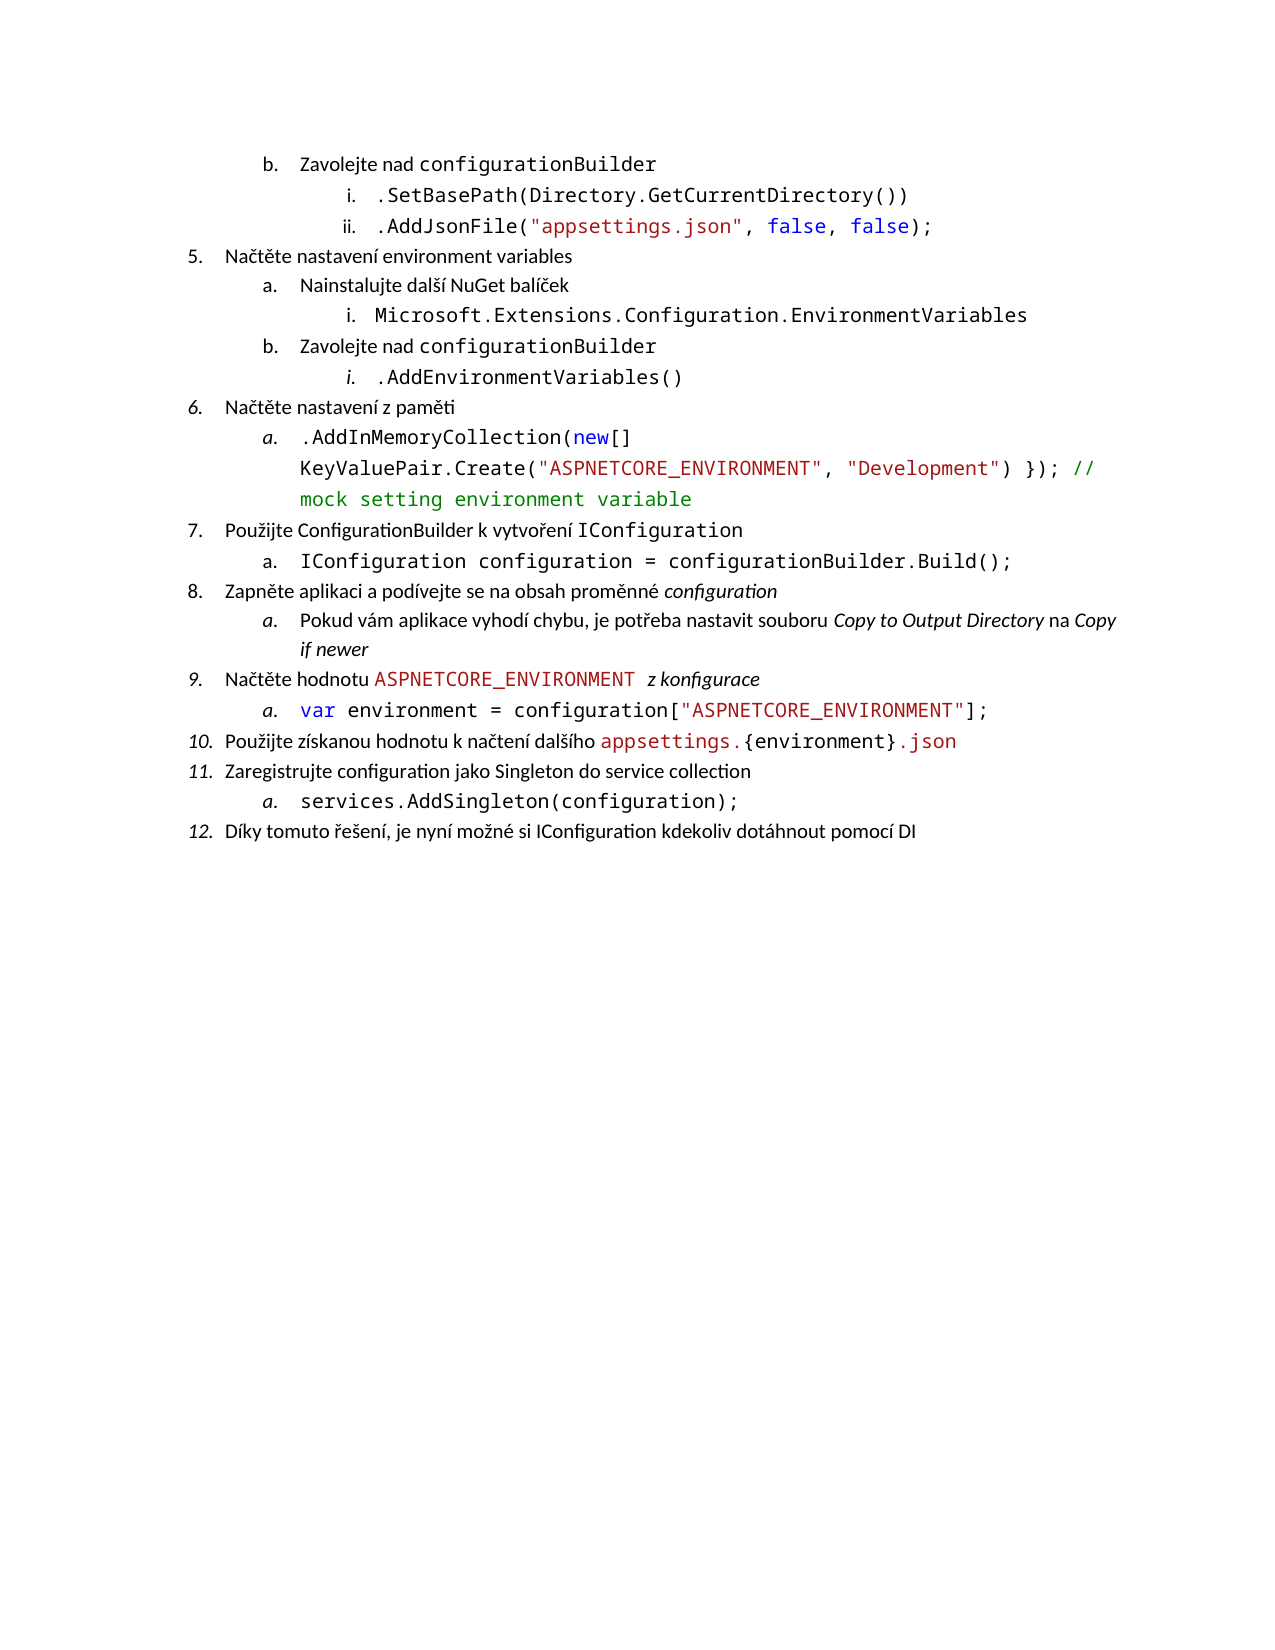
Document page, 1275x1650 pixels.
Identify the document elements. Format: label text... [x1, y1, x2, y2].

list Načtěte nastavení environment variables [187, 243, 1125, 268]
list Načtěte hodnotu ASPNETCORE_ENVIRONMENT z konfigurace [187, 665, 1125, 692]
list Zavolejte nad configurationBuilder [262, 332, 1125, 359]
list .SetBasePath(Directory.GetCurrentDirectory()) [356, 181, 1125, 208]
list Načtěte nastavení z paměti [187, 394, 1125, 419]
list Pokud vám aplikace vyhodí chybu, je potřeba nastavit souboru Copy to Output Directory na Copy if newer [262, 607, 1125, 662]
list Zavolejte nad configurationBuilder [262, 150, 1125, 177]
list .AddEnvironmentVariables() [356, 363, 1125, 390]
list services.AddSingleton(configuration); [262, 787, 1125, 814]
list Zapněte aplikaci a podívejte se na obsah proměnné configuration [187, 578, 1125, 603]
list Nainstalujte další NuGet balíček [262, 272, 1125, 297]
list IConfiguration configuration = configurationBuilder.Build(); [262, 547, 1125, 574]
list .AddJsonFile("appsettings.json", false, false); [356, 212, 1125, 239]
list Použijte získanou hodnotu k načtení dalšího appsettings.{environment}.json [187, 727, 1125, 754]
list Díky tomuto řešení, je nyní možné si IConfiguration kdekoliv dotáhnout pomocí DI [187, 818, 1125, 844]
list Použijte ConfigurationBuilder k vytvoření IConfiguration [187, 516, 1125, 543]
list .AddInMemoryCollection(new[] KeyValuePair.Create("ASPNETCORE_ENVIRONMENT", "Development") }); // mock setting environment variable [262, 423, 1125, 512]
list Zaregistrujte configuration jako Singleton do service collection [187, 758, 1125, 783]
list var environment = configuration["ASPNETCORE_ENVIRONMENT"]; [262, 696, 1125, 723]
list Microsoft.Extensions.Configuration.EnvironmentVariables [356, 301, 1125, 328]
